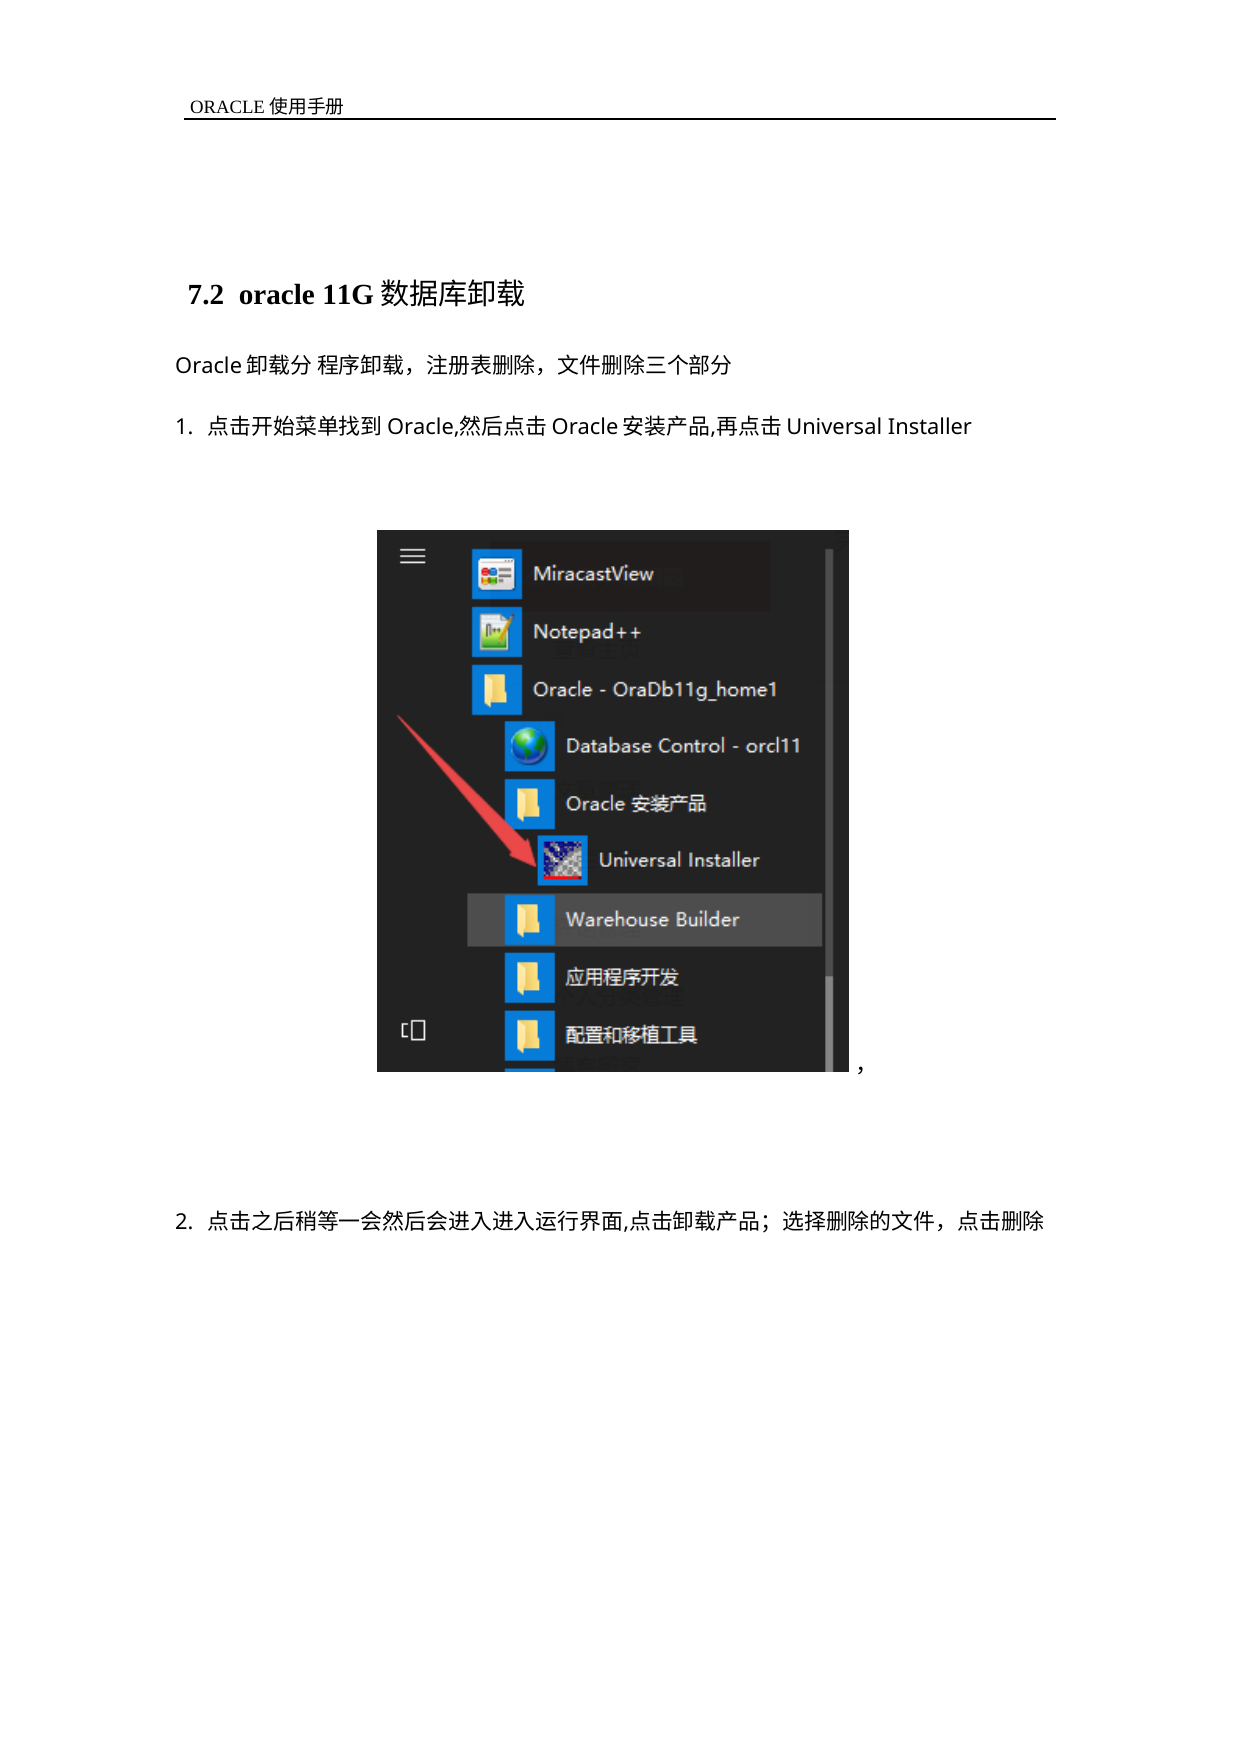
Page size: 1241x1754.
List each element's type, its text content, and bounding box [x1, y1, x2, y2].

list oracle 11G数据库卸载 [187, 271, 1080, 313]
list 点击开始菜单找到Oracle,然后点击Oracle安装产品,再点击Universal Installer [175, 411, 1080, 441]
text Oracle卸载分 程序卸载，注册表删除，文件删除三个部分 [175, 348, 1080, 379]
list 点击之后稍等一会然后会进入进入运行界面,点击卸载产品；选择删除的文件，点击删除 [175, 1204, 1080, 1236]
picture [377, 530, 849, 1072]
